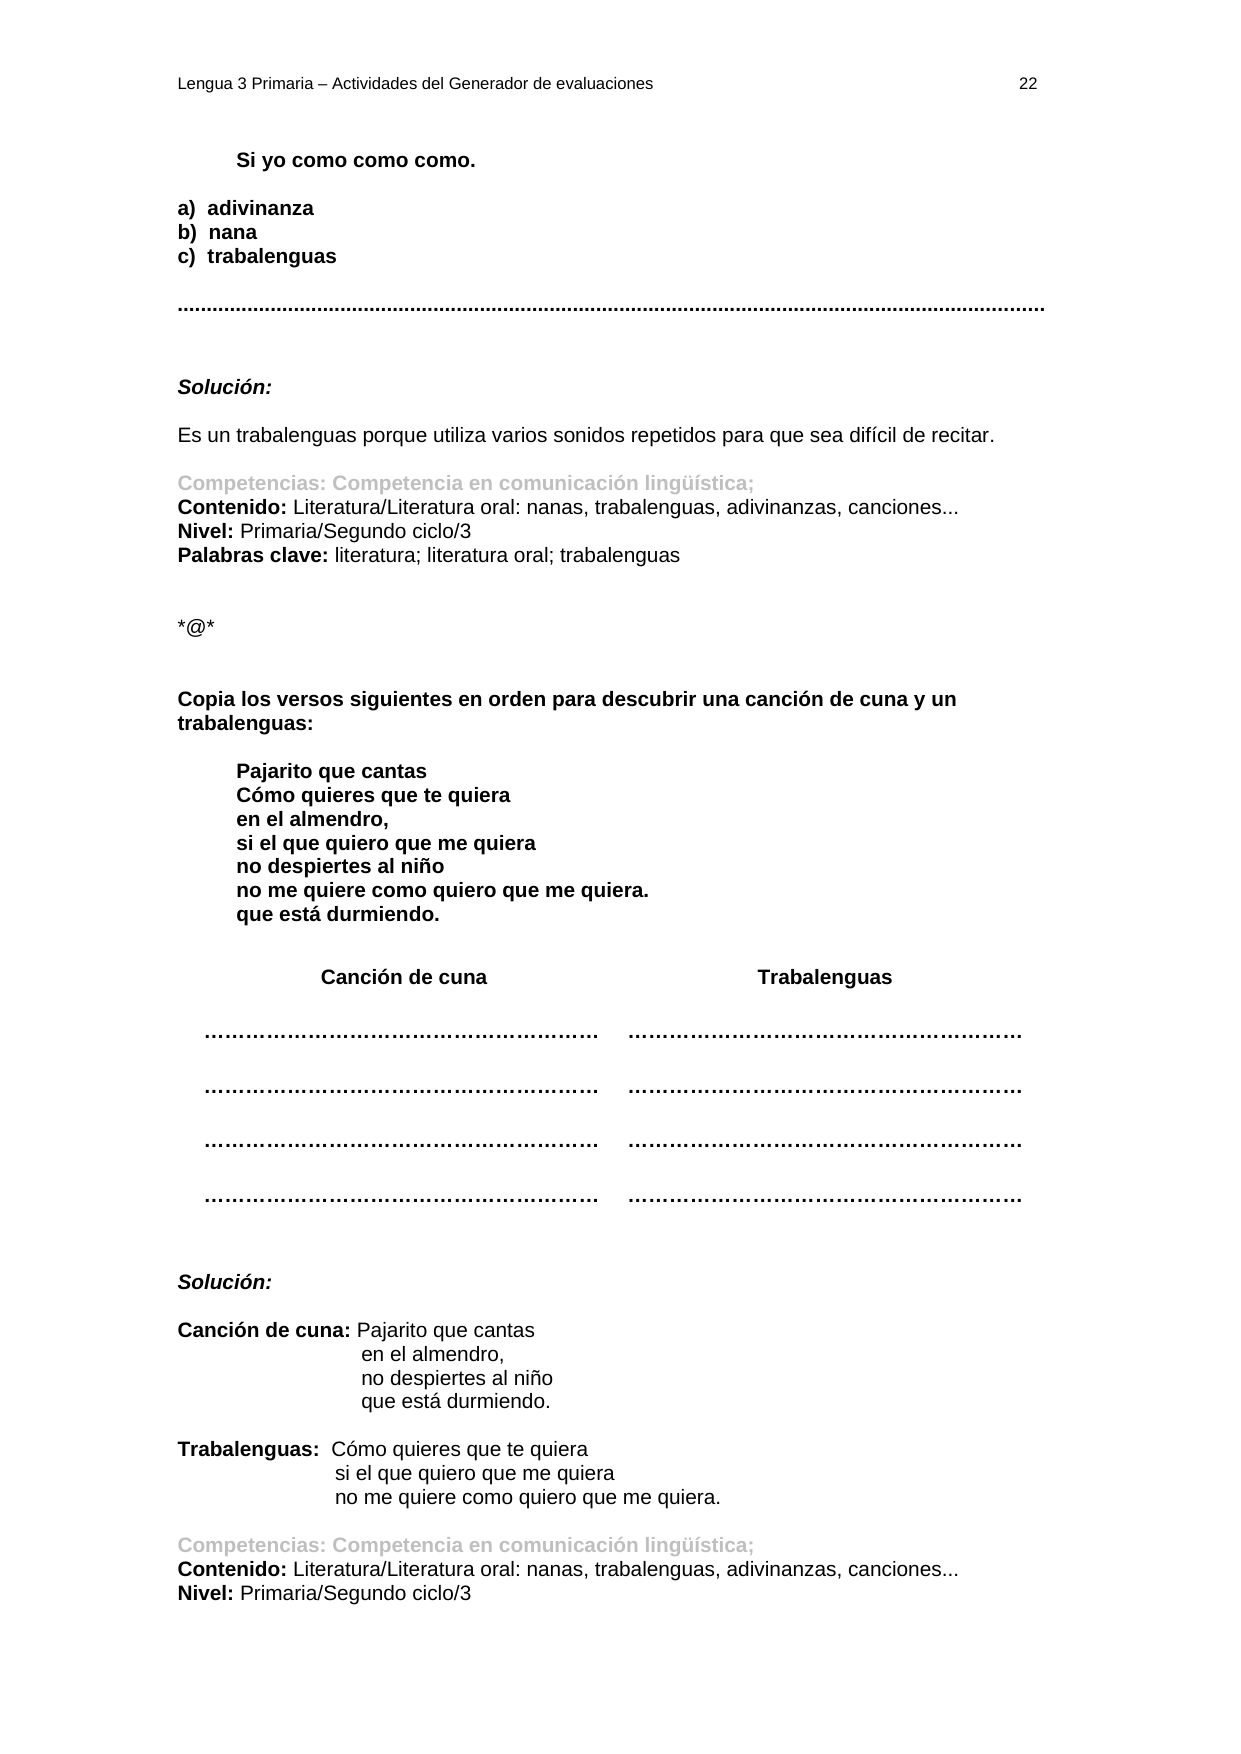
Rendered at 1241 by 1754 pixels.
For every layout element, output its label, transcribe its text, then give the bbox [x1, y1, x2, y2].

text Cómo quieres que te quiera [236, 782, 1063, 806]
text Solución: [177, 1269, 1063, 1293]
text Trabalenguas: Cómo quieres que te quiera [177, 1437, 1063, 1461]
table_cell ………………………………………………… [616, 1167, 1034, 1222]
text Pajarito que cantas [236, 758, 1063, 782]
text *@* [177, 615, 1063, 639]
text Copia los versos siguientes en orden para descubrir una canción de cuna y un trabalenguas: [177, 687, 1063, 734]
text no despiertes al niño [236, 854, 1063, 878]
text Palabras clave: literatura; literatura oral; trabalenguas [177, 543, 1063, 567]
text no me quiere como quiero que me quiera. [236, 878, 1063, 902]
table_cell ………………………………………………… [616, 1113, 1034, 1167]
text Competencias: Competencia en comunicación lingüística; [177, 1533, 1063, 1557]
table_header Canción de cuna [192, 950, 616, 1004]
text en el almendro, [361, 1341, 1063, 1365]
text Canción de cuna: Pajarito que cantas [177, 1317, 1063, 1341]
text en el almendro, [236, 806, 1063, 830]
text b) nana [177, 219, 1063, 243]
text Es un trabalenguas porque utiliza varios sonidos repetidos para que sea difícil de recitar. [177, 423, 1063, 447]
table_cell ………………………………………………… [192, 1113, 616, 1167]
text Contenido: Literatura/Literatura oral: nanas, trabalenguas, adivinanzas, canciones... [177, 1557, 1063, 1581]
text c) trabalenguas [177, 243, 1063, 267]
text Contenido: Literatura/Literatura oral: nanas, trabalenguas, adivinanzas, canciones... [177, 495, 1063, 519]
table_cell ………………………………………………… [616, 1004, 1034, 1058]
text Si yo como como como. [236, 148, 1063, 172]
text si el que quiero que me quiera [335, 1461, 1063, 1485]
text que está durmiendo. [361, 1389, 1063, 1413]
table_cell ………………………………………………… [192, 1059, 616, 1113]
text Nivel: Primaria/Segundo ciclo/3 [177, 519, 1063, 543]
text Nivel: Primaria/Segundo ciclo/3 [177, 1581, 1063, 1605]
table_header Trabalenguas [616, 950, 1034, 1004]
table_cell ………………………………………………… [192, 1167, 616, 1222]
text si el que quiero que me quiera [236, 830, 1063, 854]
text no despiertes al niño [361, 1365, 1063, 1389]
text Solución: [177, 375, 1063, 399]
text que está durmiendo. [236, 902, 1063, 926]
text no me quiere como quiero que me quiera. [335, 1485, 1063, 1509]
table_cell ………………………………………………… [192, 1004, 616, 1058]
table_cell ………………………………………………… [616, 1059, 1034, 1113]
text Competencias: Competencia en comunicación lingüística; [177, 471, 1063, 495]
text a) adivinanza [177, 196, 1063, 219]
